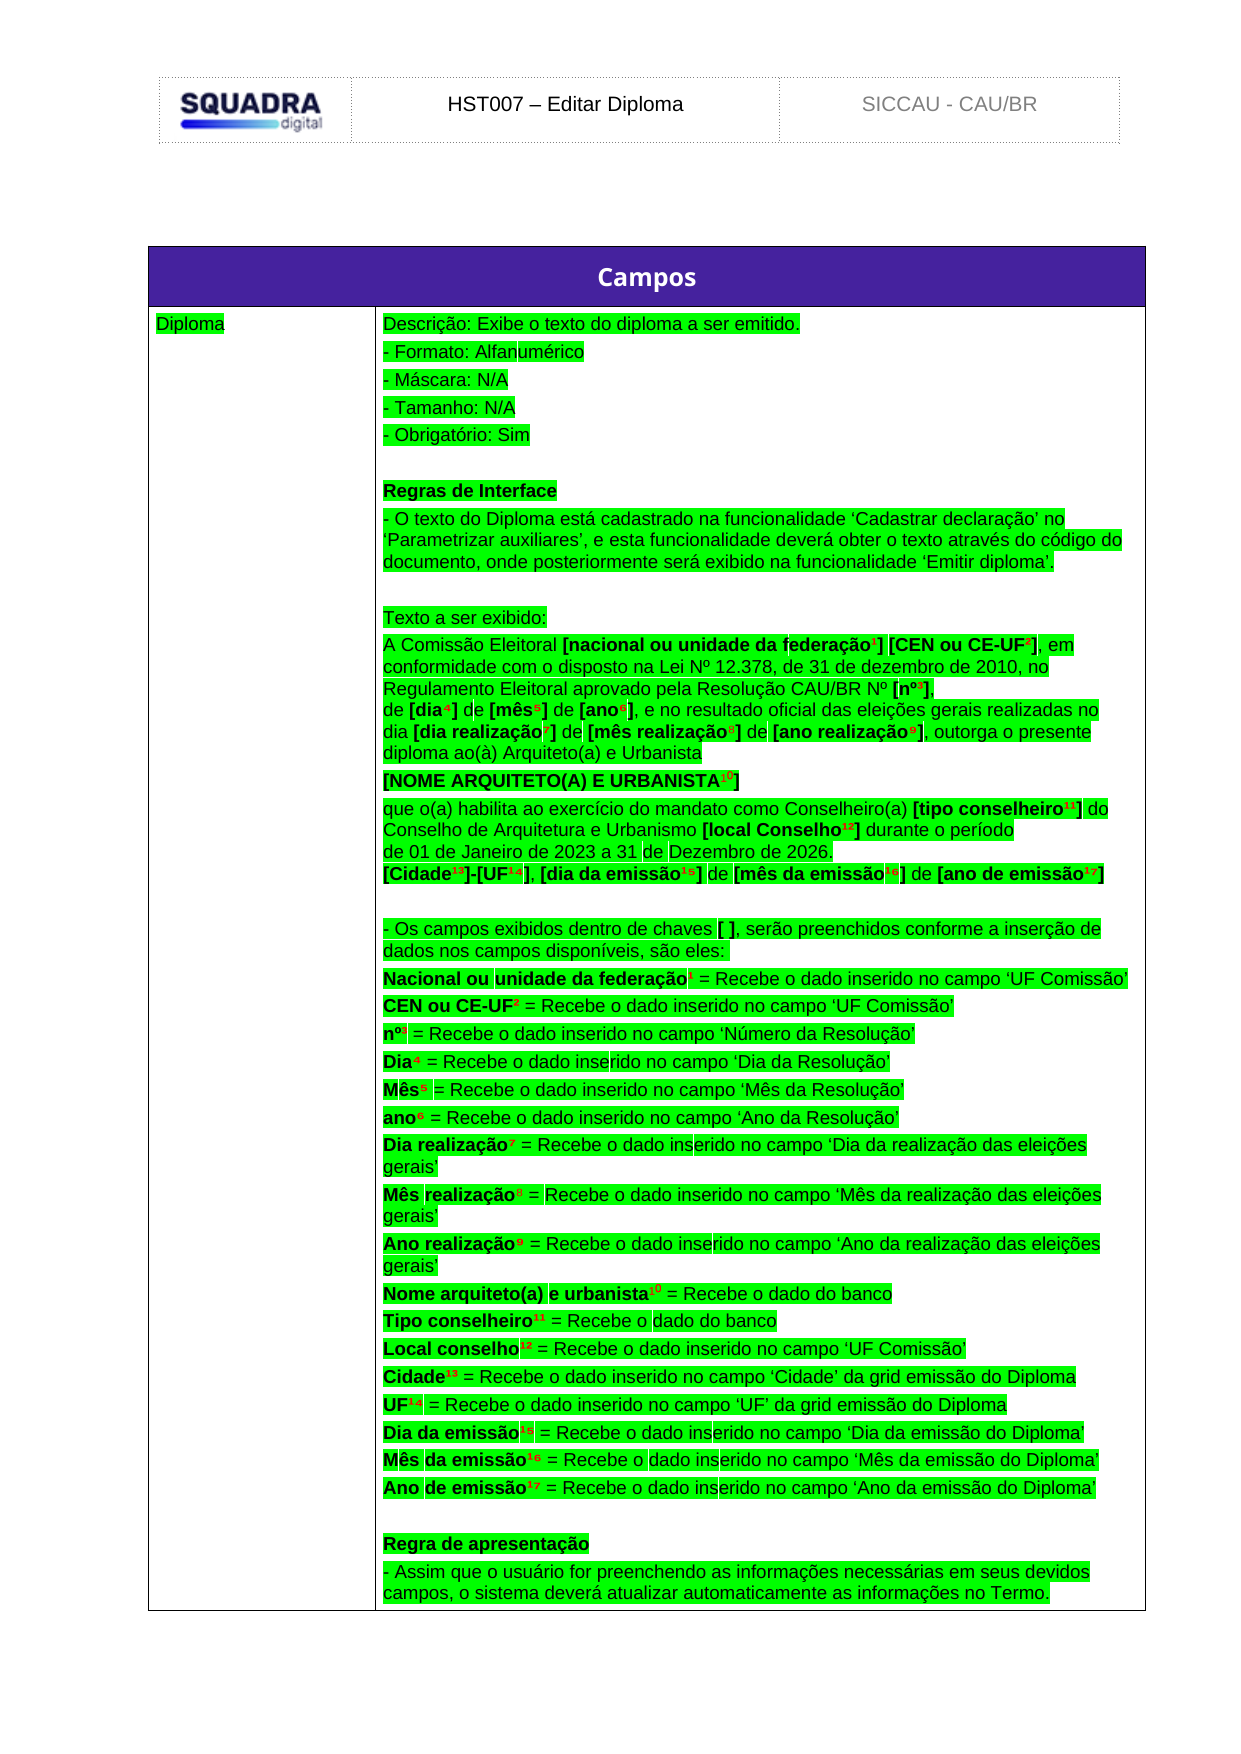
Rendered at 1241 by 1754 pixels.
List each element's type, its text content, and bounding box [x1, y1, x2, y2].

table_cell Descrição: Exibe o texto do diploma a ser emitido. - Formato: Alfanumérico - Máscara: N/A - Tamanho: N/A - Obrigatório: Sim Regras de Interface - O texto do Diploma está cadastrado na funcionalidade ‘Cadastrar declaração’ no ‘Parametrizar auxiliares’, e esta funcionalidade deverá obter o texto através do código do documento, onde posteriormente será exibido na funcionalidade ‘Emitir diploma’. Texto a ser exibido: A Comissão Eleitoral [nacional ou unidade da federação¹] [CEN ou CE-UF²], em conformidade com o disposto na Lei Nº 12.378, de 31 de dezembro de 2010, no Regulamento Eleitoral aprovado pela Resolução CAU/BR Nº [nº³], de [dia⁴] de [mês⁵] de [ano⁶], e no resultado oficial das eleições gerais realizadas no dia [dia realização⁷] de [mês realização⁸] de [ano realização⁹], outorga o presente diploma ao(à) Arquiteto(a) e Urbanista [NOME ARQUITETO(A) E URBANISTA¹⁰] que o(a) habilita ao exercício do mandato como Conselheiro(a) [tipo conselheiro¹¹] do Conselho de Arquitetura e Urbanismo [local Conselho¹²] durante o período de 01 de Janeiro de 2023 a 31 de Dezembro de 2026. [Cidade¹³]-[UF¹⁴], [dia da emissão¹⁵] de [mês da emissão¹⁶] de [ano de emissão¹⁷] - Os campos exibidos dentro de chaves [ ], serão preenchidos conforme a inserção de dados nos campos disponíveis, são eles: Nacional ou unidade da federação¹ = Recebe o dado inserido no campo ‘UF Comissão’ CEN ou CE-UF² = Recebe o dado inserido no campo ‘UF Comissão’ nº³ = Recebe o dado inserido no campo ‘Número da Resolução’ Dia⁴ = Recebe o dado inserido no campo ‘Dia da Resolução’ Mês⁵ = Recebe o dado inserido no campo ‘Mês da Resolução’ ano⁶ = Recebe o dado inserido no campo ‘Ano da Resolução’ Dia realização⁷ = Recebe o dado inserido no campo ‘Dia da realização das eleições gerais’ Mês realização⁸ = Recebe o dado inserido no campo ‘Mês da realização das eleições gerais’ Ano realização⁹ = Recebe o dado inserido no campo ‘Ano da realização das eleições gerais’ Nome arquiteto(a) e urbanista¹⁰ = Recebe o dado do banco Tipo conselheiro¹¹ = Recebe o dado do banco Local conselho¹² = Recebe o dado inserido no campo ‘UF Comissão’ Cidade¹³ = Recebe o dado inserido no campo ‘Cidade’ da grid emissão do Diploma UF¹⁴ = Recebe o dado inserido no campo ‘UF’ da grid emissão do Diploma Dia da emissão¹⁵ = Recebe o dado inserido no campo ‘Dia da emissão do Diploma’ Mês da emissão¹⁶ = Recebe o dado inserido no campo ‘Mês da emissão do Diploma’ Ano de emissão¹⁷ = Recebe o dado inserido no campo ‘Ano da emissão do Diploma’ Regra de apresentação - Assim que o usuário for preenchendo as informações necessárias em seus devidos campos, o sistema deverá atualizar automaticamente as informações no Termo. [376, 307, 1145, 1610]
picture [173, 90, 338, 142]
table_header Campos [149, 247, 1145, 306]
table_cell Diploma [149, 307, 375, 1610]
